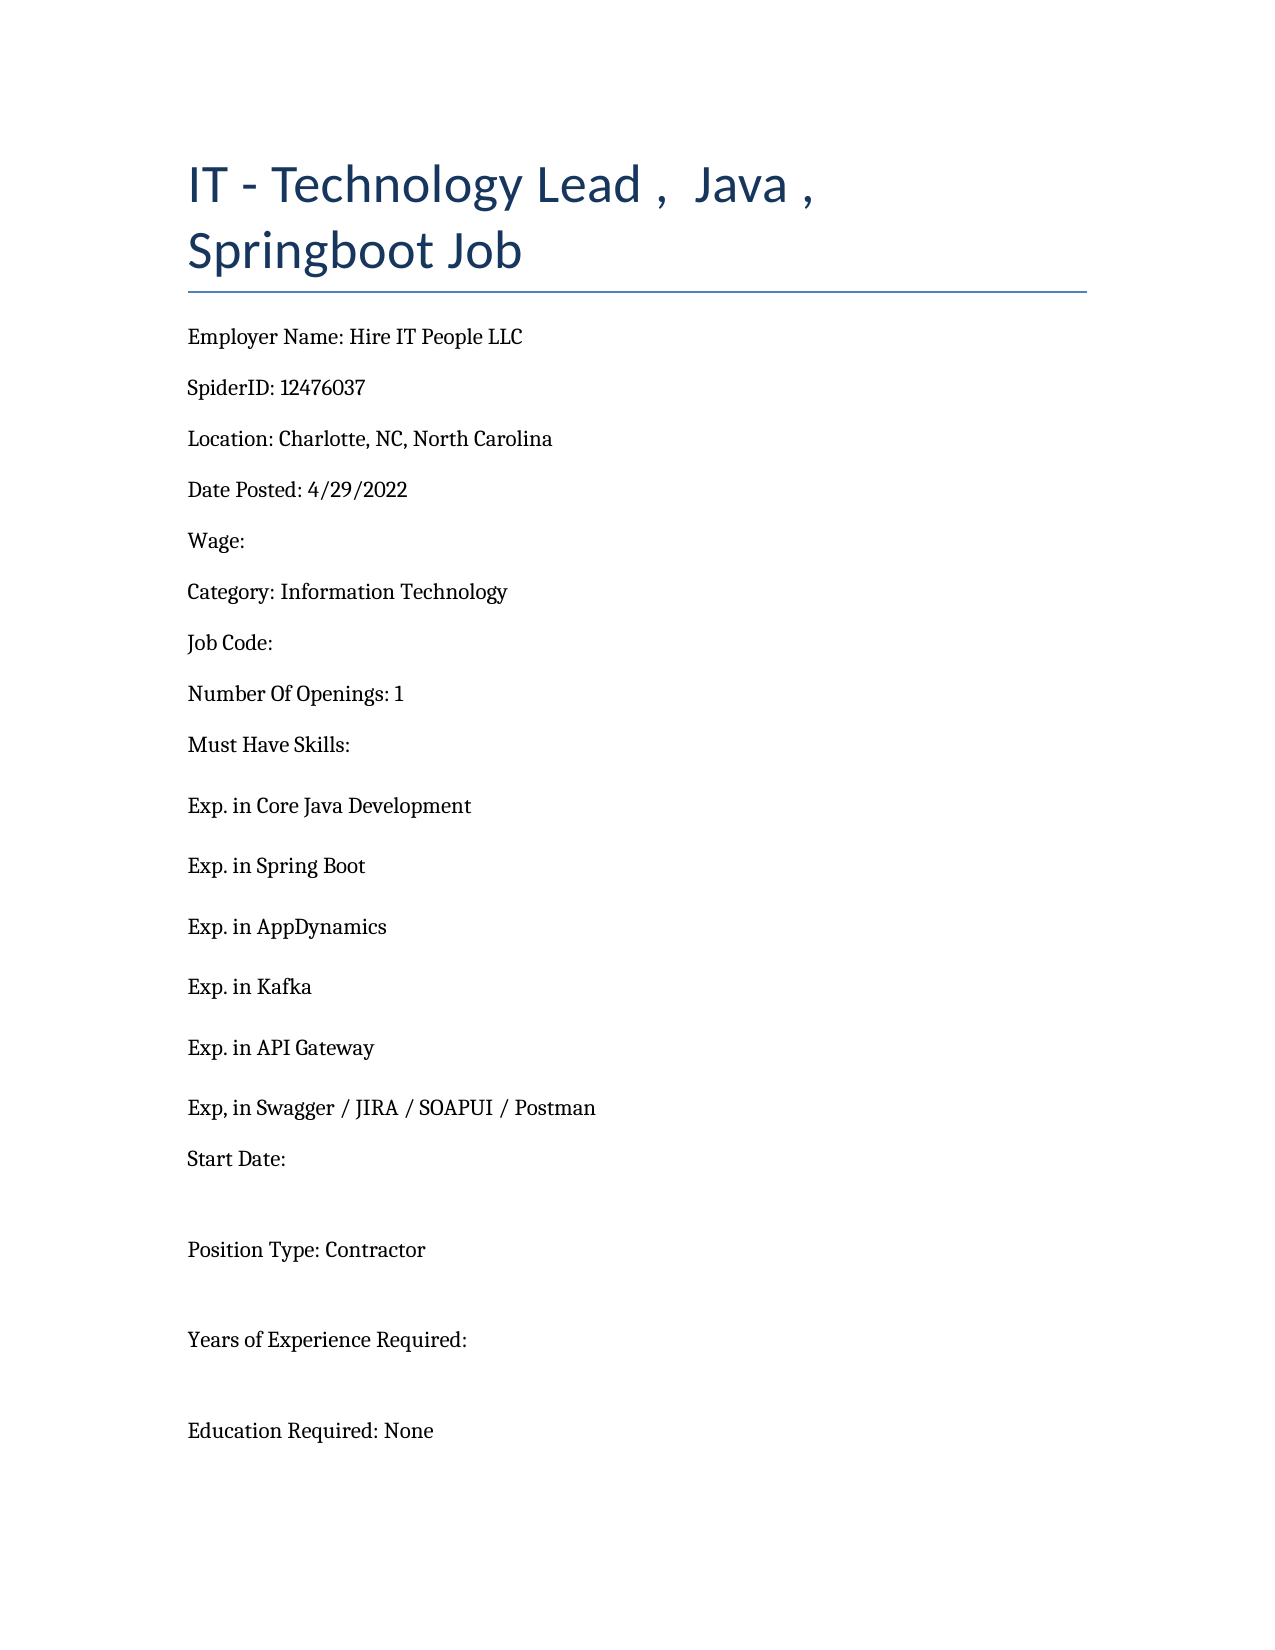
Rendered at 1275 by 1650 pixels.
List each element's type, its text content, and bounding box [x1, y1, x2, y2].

text Wage: [187, 528, 1087, 554]
text SpiderID: 12476037 [187, 375, 1087, 401]
text Employer Name: Hire IT People LLC [187, 324, 1087, 350]
text Location: Charlotte, NC, North Carolina [187, 426, 1087, 452]
text Must Have Skills: Exp. in Core Java Development Exp. in Spring Boot Exp. in AppDynamics Exp. in Kafka Exp. in API Gateway Exp, in Swagger / JIRA / SOAPUI / Postman [187, 732, 1087, 1121]
title IT - Technology Lead , Java , Springboot Job [187, 150, 1087, 293]
text Date Posted: 4/29/2022 [187, 477, 1087, 503]
text Job Code: [187, 630, 1087, 657]
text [187, 1146, 1087, 1474]
text Category: Information Technology [187, 579, 1087, 606]
text Number Of Openings: 1 [187, 681, 1087, 708]
